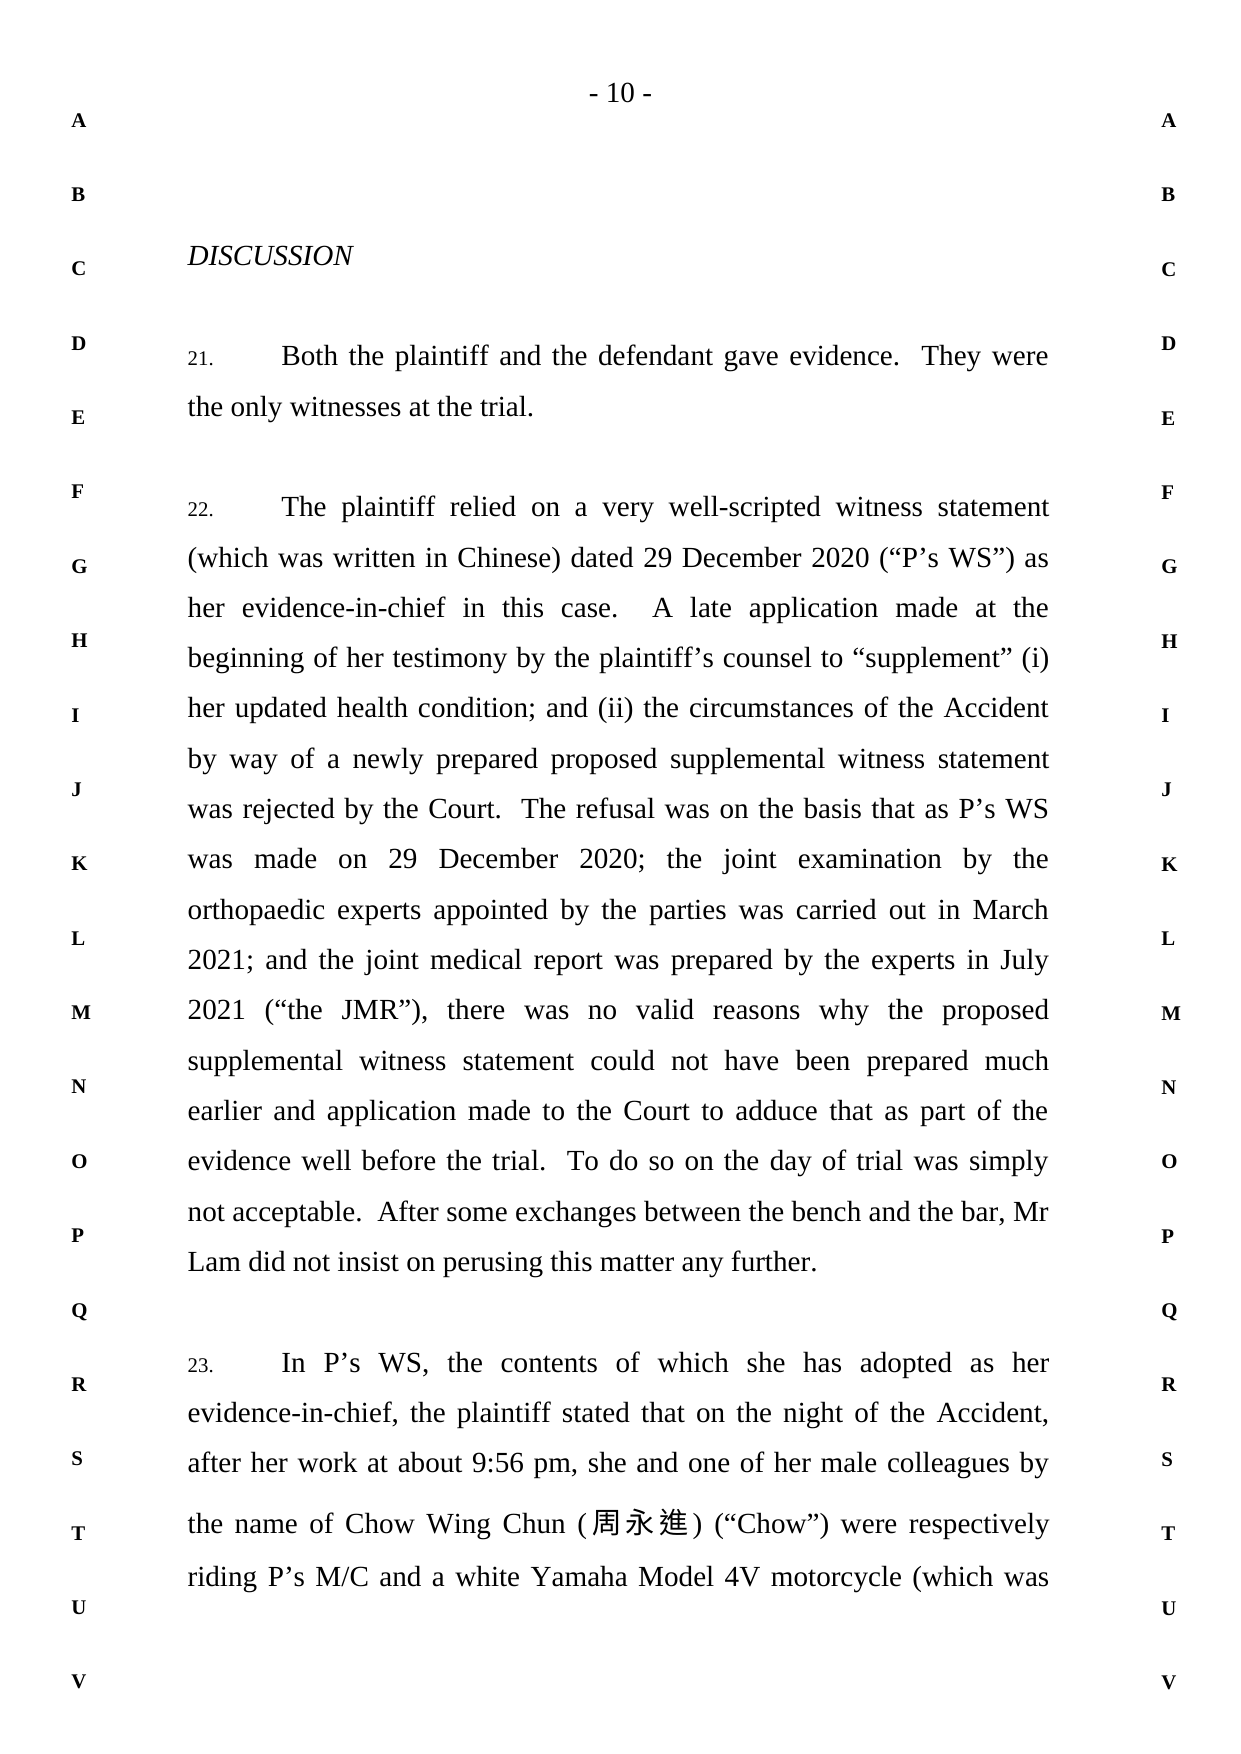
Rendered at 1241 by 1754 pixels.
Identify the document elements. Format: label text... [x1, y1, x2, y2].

text DISCUSSION [187, 238, 1050, 271]
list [187, 1345, 1050, 1593]
list Both the plaintiff and the defendant gave evidence. They were the only witnesses at the trial. [187, 338, 1050, 422]
list The plaintiff relied on a very well-scripted witness statement (which was written in Chinese) dated 29 December 2020 (“P’s WS”) as her evidence-in-chief in this case. A late application made at the beginning of her testimony by the plaintiff’s counsel to “supplement” (i) her updated health condition; and (ii) the circumstances of the Accident by way of a newly prepared proposed supplemental witness statement was rejected by the Court. The refusal was on the basis that as P’s WS was made on 29 December 2020; the joint examination by the orthopaedic experts appointed by the parties was carried out in March 2021; and the joint medical report was prepared by the experts in July 2021 (“the JMR”), there was no valid reasons why the proposed supplemental witness statement could not have been prepared much earlier and application made to the Court to adduce that as part of the evidence well before the trial. To do so on the day of trial was simply not acceptable. After some exchanges between the bench and the bar, Mr Lam did not insist on perusing this matter any further. [187, 489, 1050, 1278]
